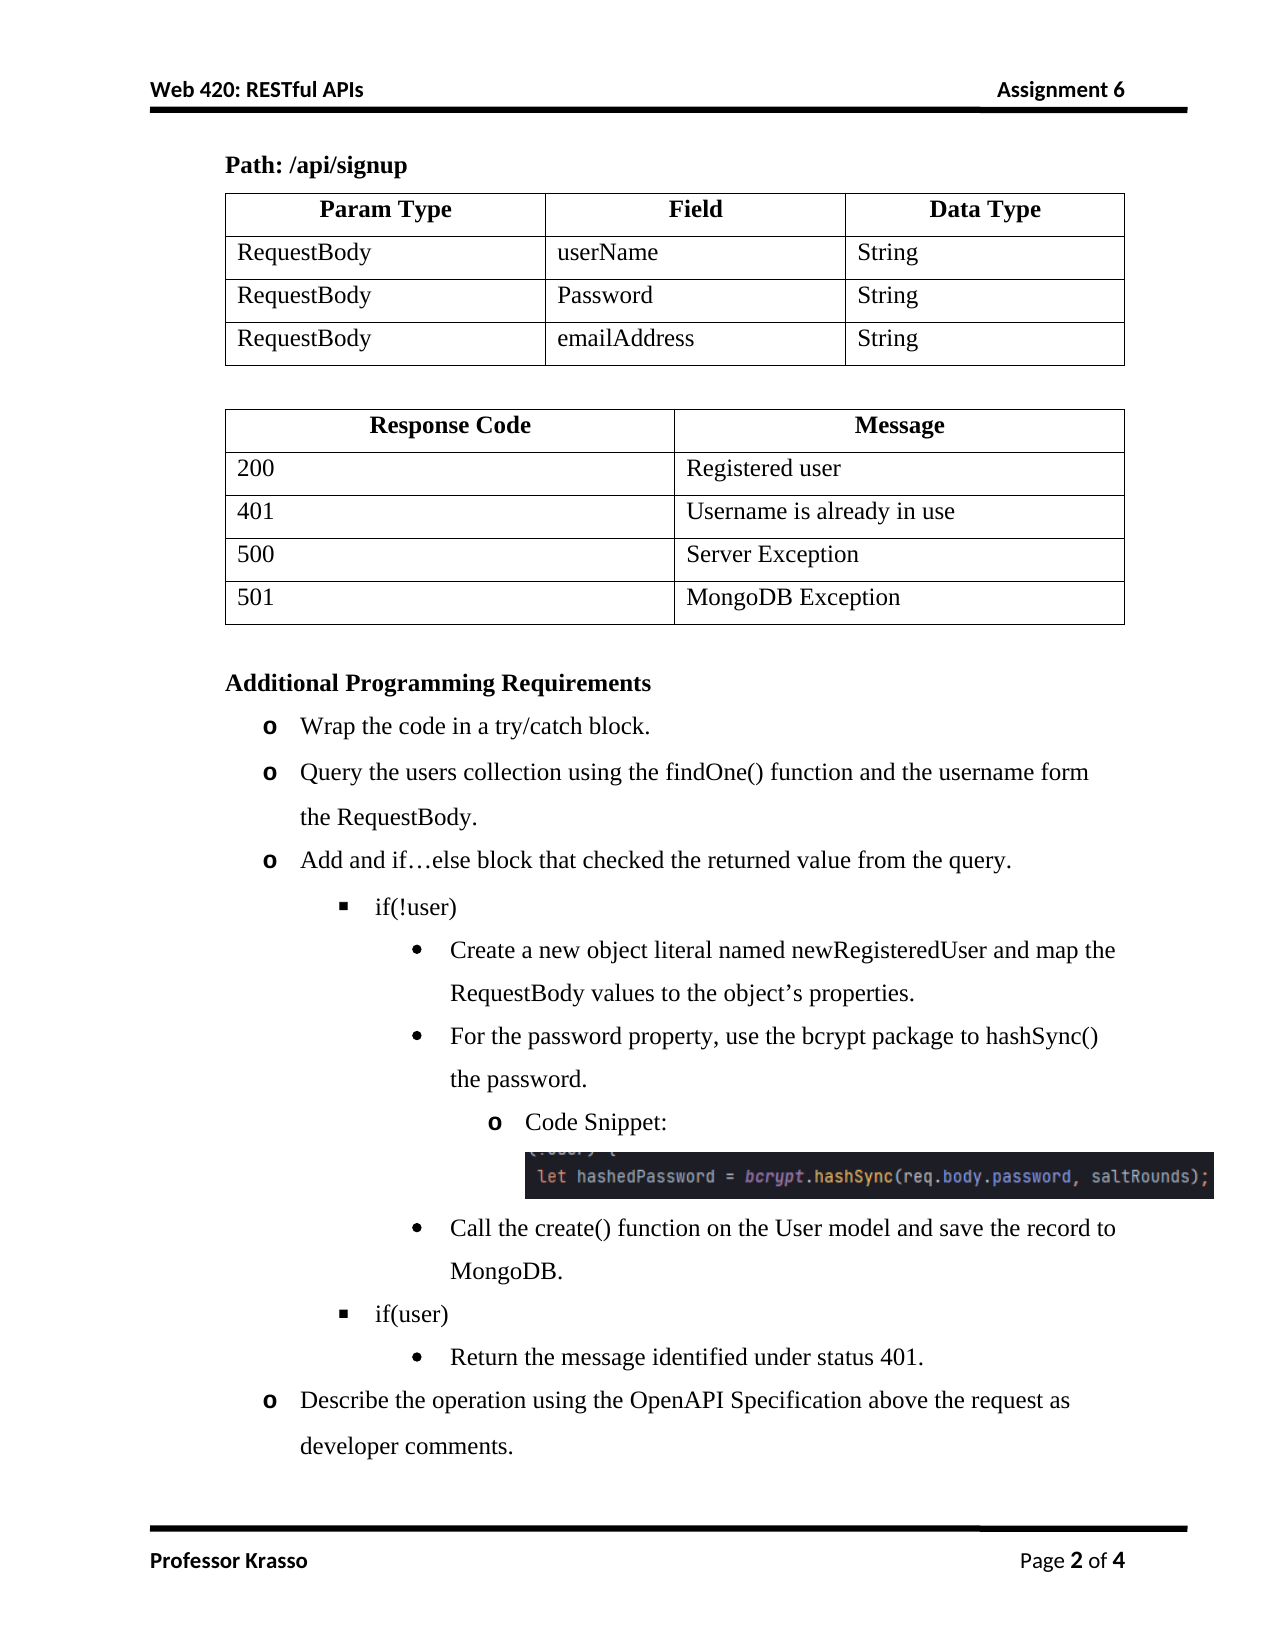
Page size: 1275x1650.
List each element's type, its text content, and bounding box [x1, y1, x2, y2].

picture [525, 1152, 1214, 1199]
table_cell Username is already in use [675, 496, 1124, 538]
list if(!user) [337, 892, 1125, 920]
table_cell RequestBody [226, 323, 545, 365]
table_header Data Type [846, 194, 1124, 236]
table_cell emailAddress [546, 323, 845, 365]
table_cell 500 [226, 539, 674, 581]
table_cell 200 [226, 453, 674, 495]
text Path: /api/signup [225, 150, 1125, 179]
list Query the users collection using the findOne() function and the username form the RequestBody. [262, 757, 1125, 831]
table_cell RequestBody [226, 280, 545, 322]
table_cell 501 [226, 582, 674, 623]
table_cell Password [546, 280, 845, 322]
list Create a new object literal named newRegisteredUser and map the RequestBody values to the object’s properties. [412, 935, 1125, 1007]
list Describe the operation using the OpenAPI Specification above the request as developer comments. [262, 1386, 1125, 1459]
list Wrap the code in a try/catch block. [262, 711, 1125, 742]
table_header Field [546, 194, 845, 236]
table_header Message [675, 410, 1124, 452]
table_header Param Type [226, 194, 545, 236]
table_cell userName [546, 237, 845, 279]
table_cell Registered user [675, 453, 1124, 495]
table_cell Server Exception [675, 539, 1124, 581]
table_cell String [846, 237, 1124, 279]
list Add and if…else block that checked the returned value from the query. [262, 845, 1125, 876]
list if(user) [337, 1299, 1125, 1328]
table_cell RequestBody [226, 237, 545, 279]
table_header Response Code [226, 410, 674, 452]
list Call the create() function on the User model and save the record to MongoDB. [412, 1213, 1125, 1285]
table_cell String [846, 280, 1124, 322]
table_cell String [846, 323, 1124, 365]
text Additional Programming Requirements [225, 625, 1125, 696]
table_cell 401 [226, 496, 674, 538]
list For the password property, use the bcrypt package to hashSync() the password. [412, 1021, 1125, 1093]
table_cell MongoDB Exception [675, 582, 1124, 623]
list Return the message identified under status 401. [412, 1342, 1125, 1371]
